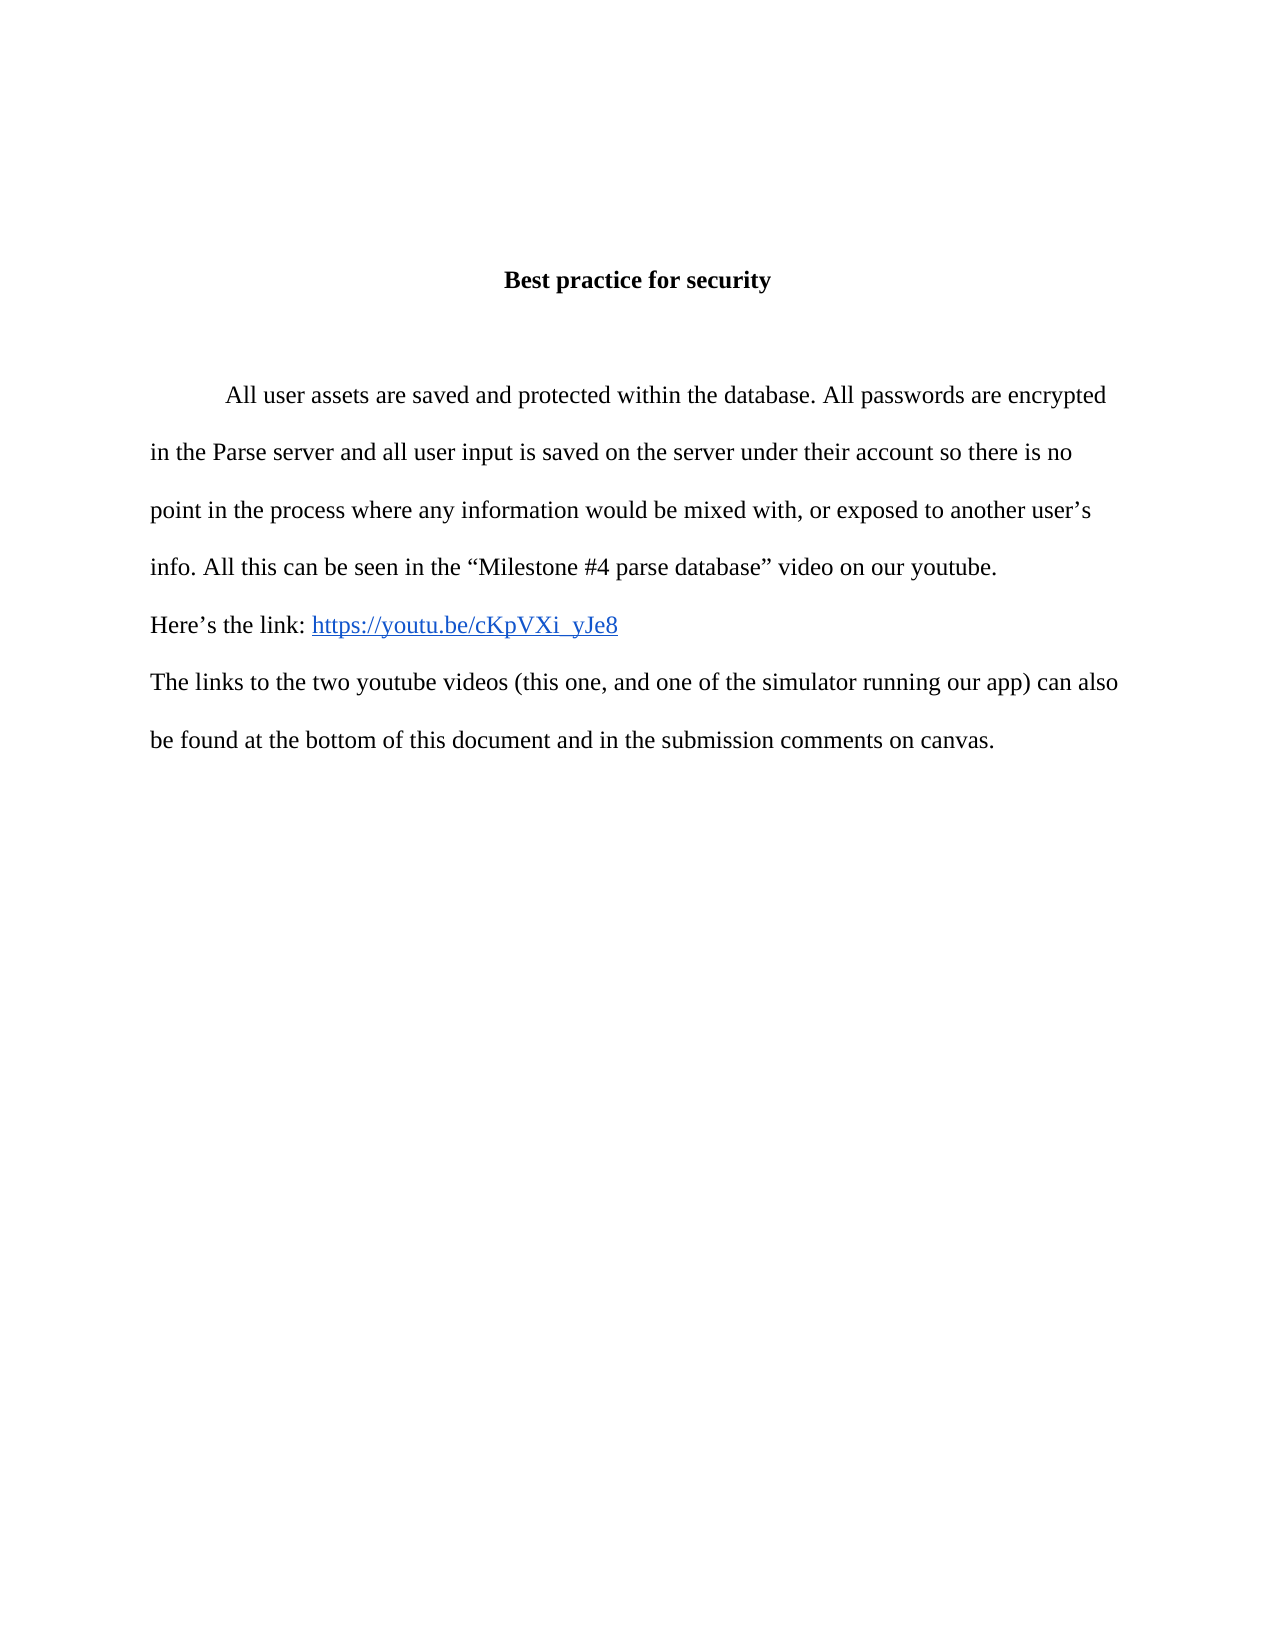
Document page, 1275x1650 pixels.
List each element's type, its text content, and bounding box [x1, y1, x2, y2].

text All user assets are saved and protected within the database. All passwords are encrypted in the Parse server and all user input is saved on the server under their account so there is no point in the process where any information would be mixed with, or exposed to another user’s info. All this can be seen in the “Milestone #4 parse database” video on our youtube. [150, 380, 1125, 581]
text The links to the two youtube videos (this one, and one of the simulator running our app) can also be found at the bottom of this document and in the submission comments on canvas. [150, 667, 1125, 754]
text Here’s the link: https://youtu.be/cKpVXi_yJe8 [150, 610, 1125, 639]
text Best practice for security [150, 265, 1125, 294]
